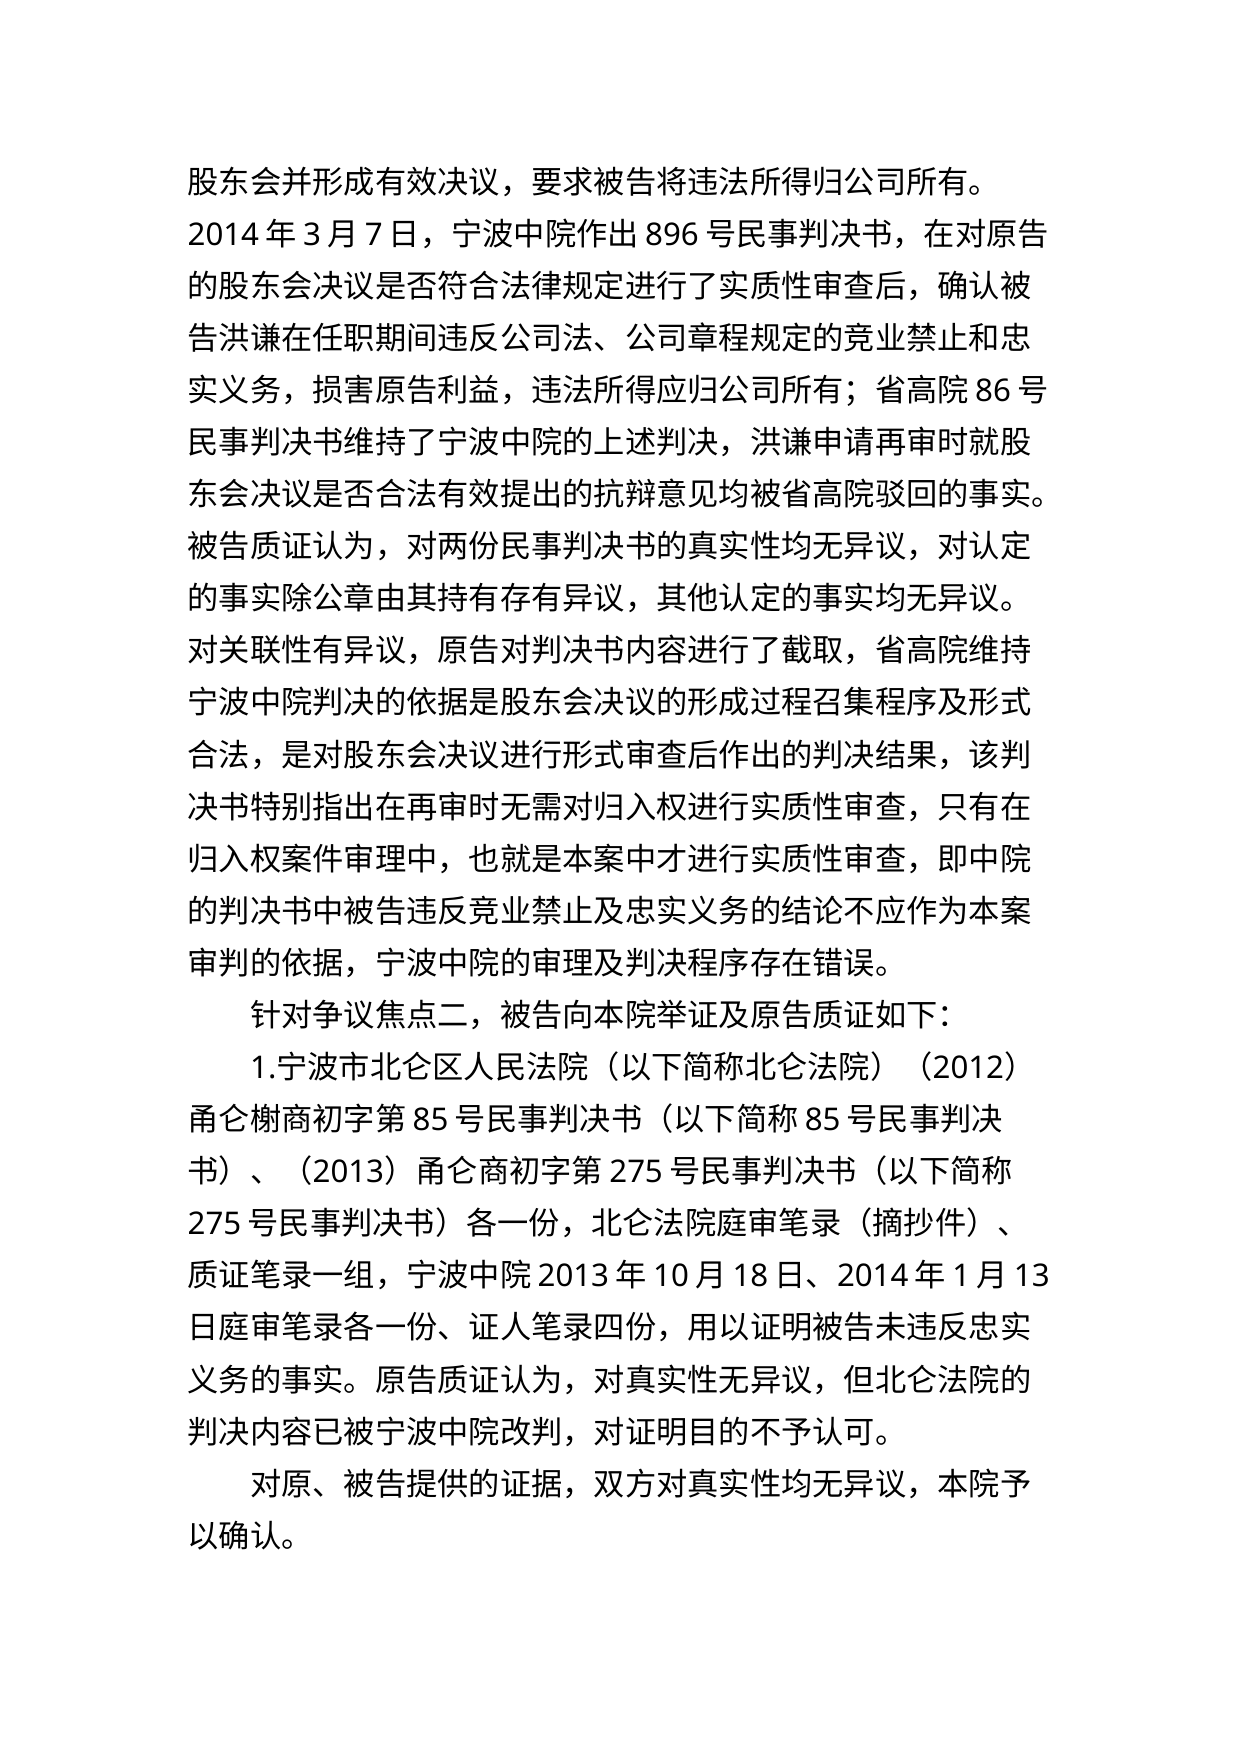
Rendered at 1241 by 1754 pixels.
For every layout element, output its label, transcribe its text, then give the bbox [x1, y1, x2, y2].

text 对原、被告提供的证据，双方对真实性均无异议，本院予以确认。 [187, 1452, 1053, 1556]
text 1.宁波市北仑区人民法院（以下简称北仑法院）（2012）甬仑榭商初字第85号民事判决书（以下简称85号民事判决书）、（2013）甬仑商初字第275号民事判决书（以下简称275号民事判决书）各一份，北仑法院庭审笔录（摘抄件）、质证笔录一组，宁波中院2013年10月18日、2014年1月13日庭审笔录各一份、证人笔录四份，用以证明被告未违反忠实义务的事实。原告质证认为，对真实性无异议，但北仑法院的判决内容已被宁波中院改判，对证明目的不予认可。 [187, 1035, 1053, 1452]
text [187, 150, 1053, 983]
text 针对争议焦点二，被告向本院举证及原告质证如下： [187, 983, 1053, 1035]
